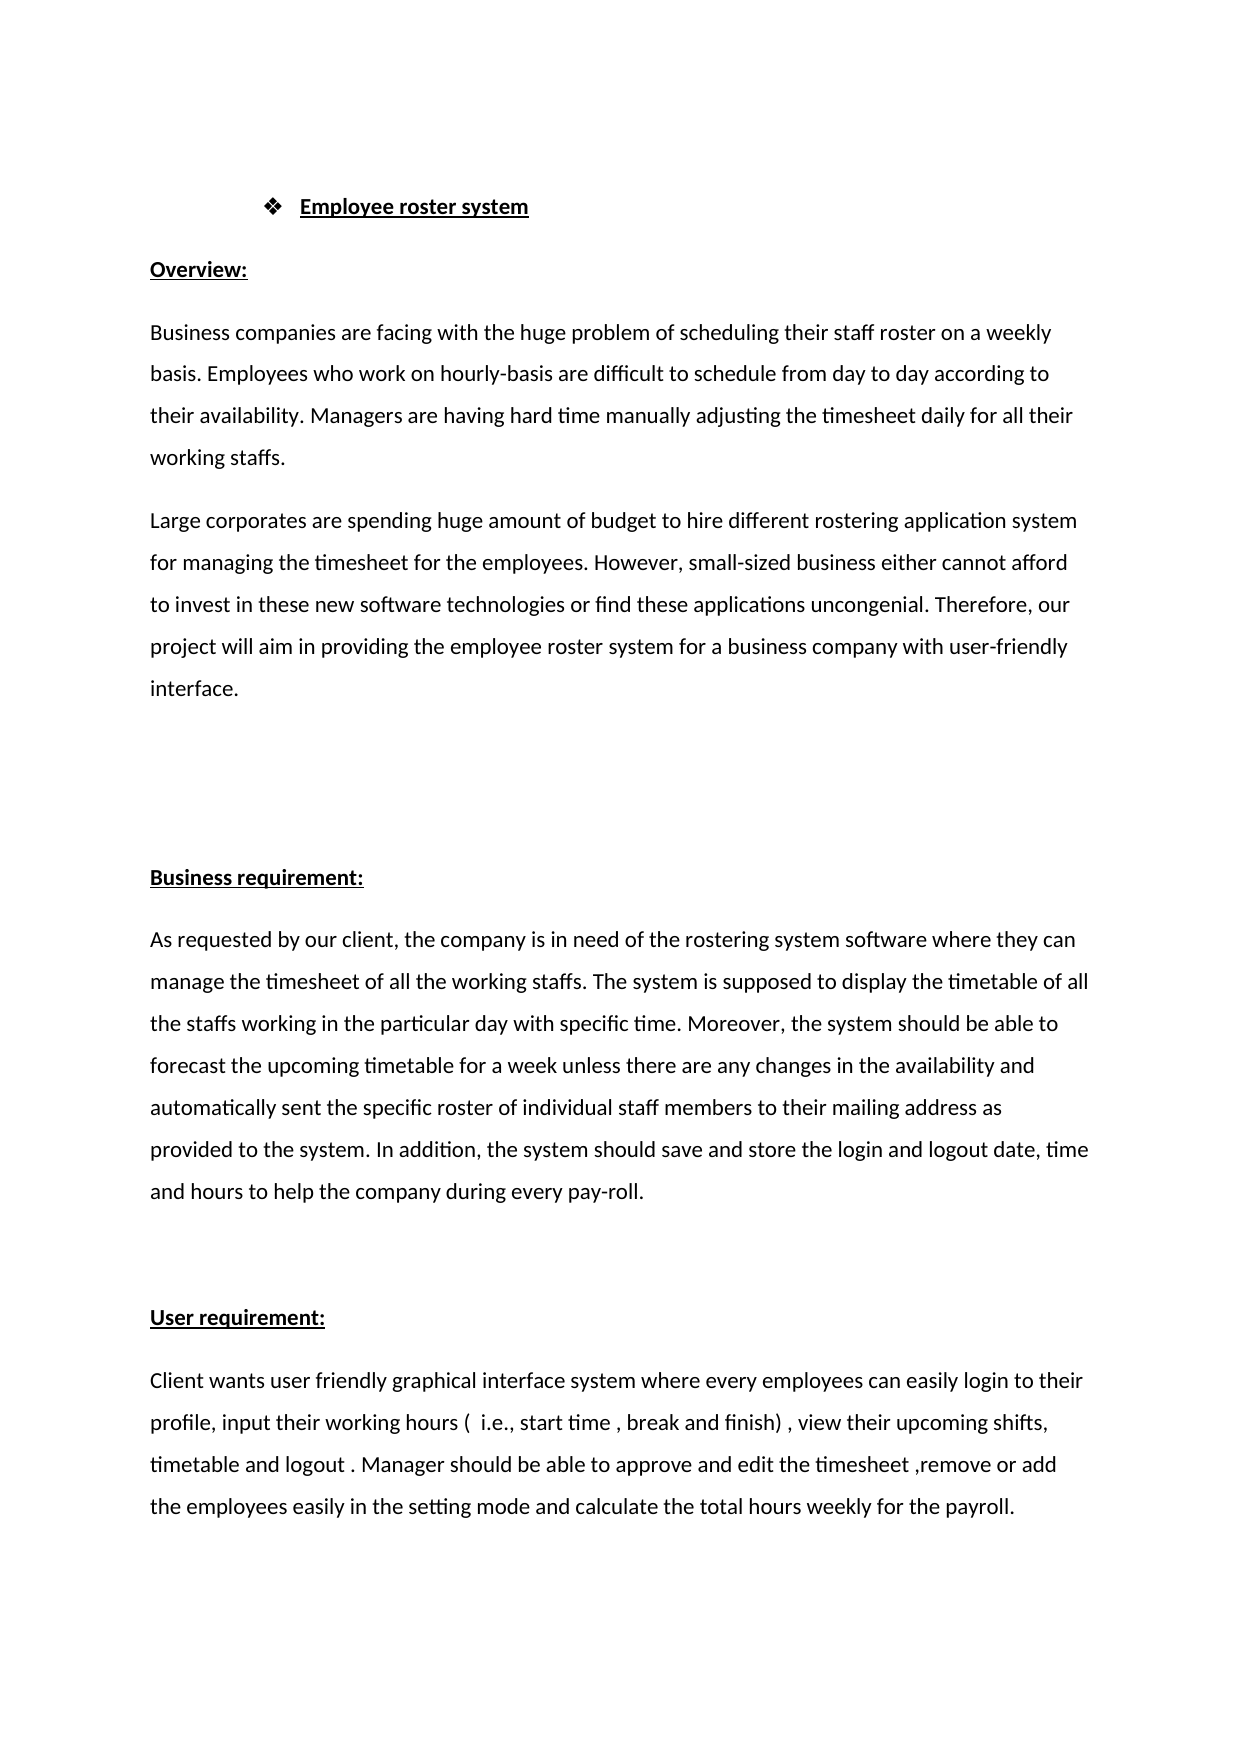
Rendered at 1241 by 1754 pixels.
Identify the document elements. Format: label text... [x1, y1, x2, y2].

text User requirement: [150, 1303, 1090, 1331]
text As requested by our client, the company is in need of the rostering system software where they can manage the timesheet of all the working staffs. The system is supposed to display the timetable of all the staffs working in the particular day with specific time. Moreover, the system should be able to forecast the upcoming timetable for a week unless there are any changes in the availability and automatically sent the specific roster of individual staff members to their mailing address as provided to the system. In addition, the system should save and store the login and logout date, time and hours to help the company during every pay-roll. [150, 926, 1090, 1205]
list Employee roster system [262, 192, 1090, 220]
text Client wants user friendly graphical interface system where every employees can easily login to their profile, input their working hours ( i.e., start time , break and finish) , view their upcoming shifts, timetable and logout . Manager should be able to approve and edit the timesheet ,remove or add the employees easily in the setting mode and calculate the total hours weekly for the payroll. [150, 1366, 1090, 1520]
text Large corporates are spending huge amount of budget to hire different rostering application system for managing the timesheet for the employees. However, small-sized business either cannot afford to invest in these new software technologies or find these applications uncongenial. Therefore, our project will aim in providing the employee roster system for a business company with user-friendly interface. [150, 506, 1090, 702]
text Overview: [150, 255, 1090, 283]
text Business requirement: [150, 863, 1090, 891]
text Business companies are facing with the huge problem of scheduling their staff roster on a weekly basis. Employees who work on hourly-basis are difficult to schedule from day to day according to their availability. Managers are having hard time manually adjusting the timesheet daily for all their working staffs. [150, 318, 1090, 472]
